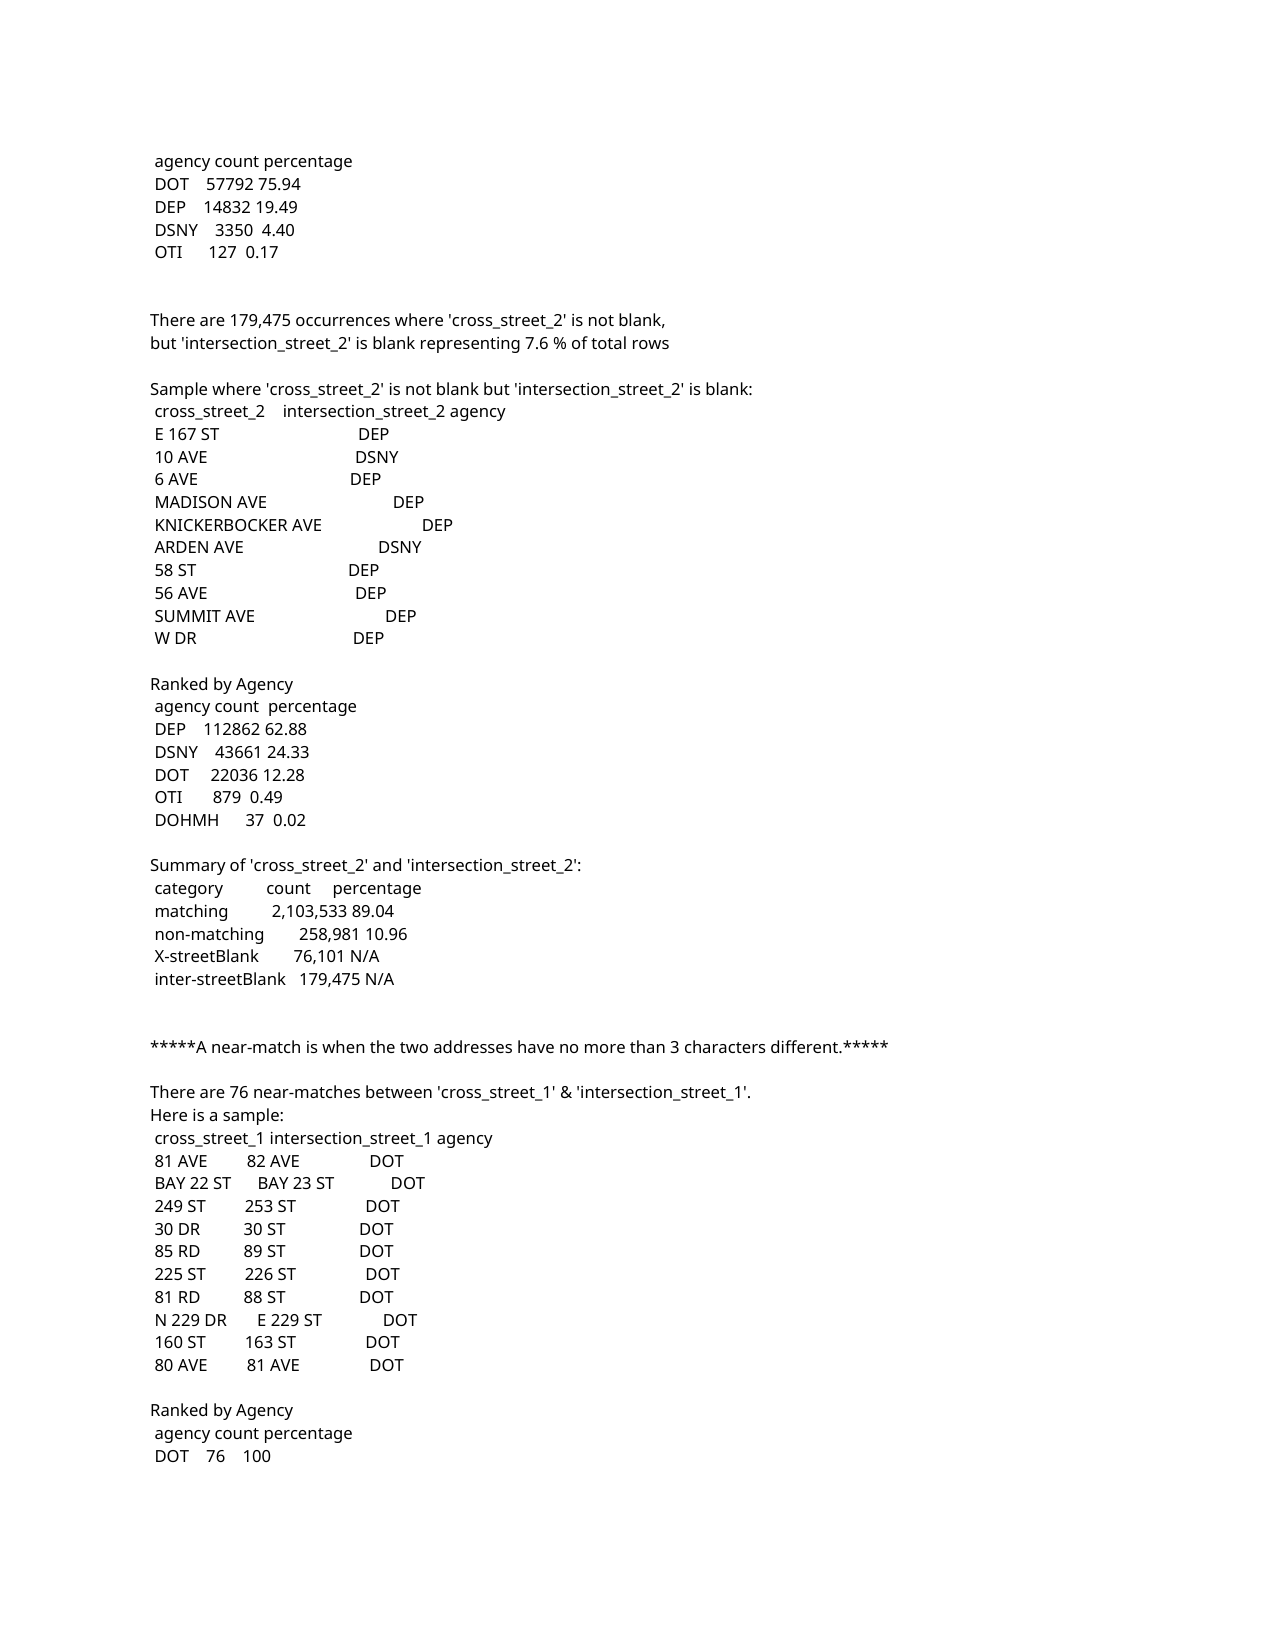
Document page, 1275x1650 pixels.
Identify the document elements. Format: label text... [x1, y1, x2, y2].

text Ranked by Agency [150, 1399, 1125, 1422]
text OTI 879 0.49 [150, 786, 1125, 808]
text category count percentage [150, 877, 1125, 899]
text BAY 22 ST BAY 23 ST DOT [150, 1172, 1125, 1194]
text ARDEN AVE DSNY [150, 536, 1125, 559]
text DSNY 43661 24.33 [150, 740, 1125, 763]
text *****A near-match is when the two addresses have no more than 3 characters different.***** [150, 1036, 1125, 1058]
text 10 AVE DSNY [150, 445, 1125, 468]
text N 229 DR E 229 ST DOT [150, 1308, 1125, 1331]
text 56 AVE DEP [150, 581, 1125, 604]
text non-matching 258,981 10.96 [150, 922, 1125, 945]
text cross_street_2 intersection_street_2 agency [150, 400, 1125, 422]
text DEP 14832 19.49 [150, 195, 1125, 218]
text X-streetBlank 76,101 N/A [150, 945, 1125, 967]
text Sample where 'cross_street_2' is not blank but 'intersection_street_2' is blank: [150, 377, 1125, 400]
text W DR DEP [150, 627, 1125, 649]
text agency count percentage [150, 1422, 1125, 1444]
text 81 RD 88 ST DOT [150, 1285, 1125, 1308]
text DOT 57792 75.94 [150, 173, 1125, 195]
text 81 AVE 82 AVE DOT [150, 1149, 1125, 1172]
text There are 179,475 occurrences where 'cross_street_2' is not blank, [150, 309, 1125, 332]
text but 'intersection_street_2' is blank representing 7.6 % of total rows [150, 332, 1125, 354]
text 58 ST DEP [150, 559, 1125, 581]
text SUMMIT AVE DEP [150, 604, 1125, 627]
text agency count percentage [150, 150, 1125, 173]
text 6 AVE DEP [150, 468, 1125, 491]
text OTI 127 0.17 [150, 241, 1125, 263]
text E 167 ST DEP [150, 422, 1125, 445]
text 225 ST 226 ST DOT [150, 1263, 1125, 1285]
text Summary of 'cross_street_2' and 'intersection_street_2': [150, 854, 1125, 877]
text Ranked by Agency [150, 672, 1125, 695]
text matching 2,103,533 89.04 [150, 899, 1125, 922]
text agency count percentage [150, 695, 1125, 718]
text cross_street_1 intersection_street_1 agency [150, 1126, 1125, 1149]
text KNICKERBOCKER AVE DEP [150, 513, 1125, 536]
text 85 RD 89 ST DOT [150, 1240, 1125, 1263]
text MADISON AVE DEP [150, 491, 1125, 513]
text 160 ST 163 ST DOT [150, 1331, 1125, 1353]
text DOT 22036 12.28 [150, 763, 1125, 786]
text 30 DR 30 ST DOT [150, 1217, 1125, 1240]
text DEP 112862 62.88 [150, 718, 1125, 740]
text There are 76 near-matches between 'cross_street_1' & 'intersection_street_1'. [150, 1081, 1125, 1104]
text DOT 76 100 [150, 1444, 1125, 1467]
text inter-streetBlank 179,475 N/A [150, 967, 1125, 990]
text 249 ST 253 ST DOT [150, 1194, 1125, 1217]
text 80 AVE 81 AVE DOT [150, 1353, 1125, 1376]
text DSNY 3350 4.40 [150, 218, 1125, 241]
text Here is a sample: [150, 1104, 1125, 1126]
text DOHMH 37 0.02 [150, 808, 1125, 831]
